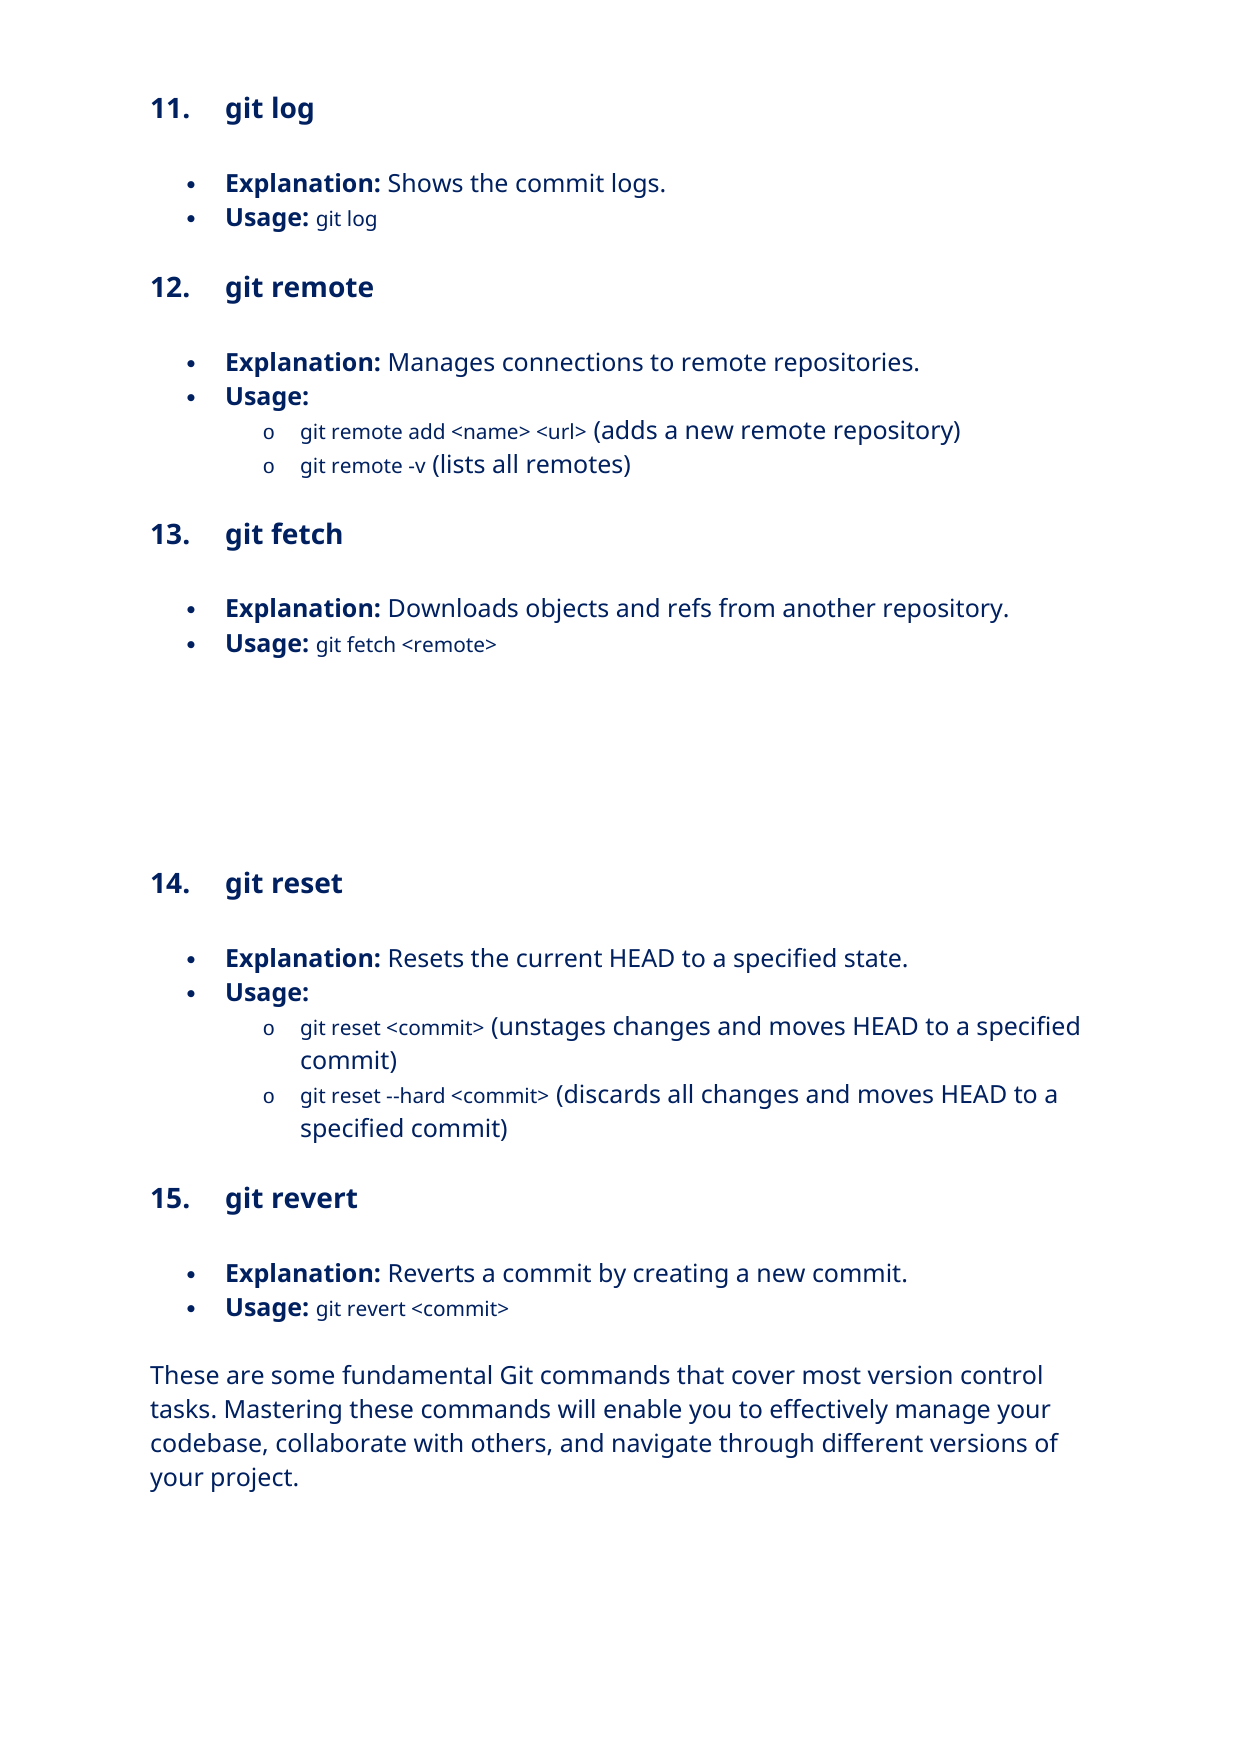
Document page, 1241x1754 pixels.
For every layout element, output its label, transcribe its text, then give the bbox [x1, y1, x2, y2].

list git reset <commit> (unstages changes and moves HEAD to a specified commit) [262, 1008, 1090, 1077]
list Usage: git log [187, 199, 1090, 233]
list Explanation: Resets the current HEAD to a specified state. [187, 940, 1090, 974]
list Usage: git fetch <remote> [187, 625, 1090, 659]
list git log [150, 89, 1090, 127]
list Explanation: Downloads objects and refs from another repository. [187, 591, 1090, 625]
list git reset [150, 864, 1090, 902]
list git fetch [150, 514, 1090, 553]
list git reset --hard <commit> (discards all changes and moves HEAD to a specified commit) [262, 1077, 1090, 1145]
list Explanation: Manages connections to remote repositories. [187, 344, 1090, 378]
list git remote add <name> <url> (adds a new remote repository) [262, 412, 1090, 446]
list Usage: [187, 974, 1090, 1008]
list Usage: [187, 378, 1090, 412]
text These are some fundamental Git commands that cover most version control tasks. Mastering these commands will enable you to effectively manage your codebase, collaborate with others, and navigate through different versions of your project. [150, 1358, 1090, 1494]
list git revert [150, 1179, 1090, 1217]
list git remote [150, 267, 1090, 306]
list git remote -v (lists all remotes) [262, 446, 1090, 480]
list Explanation: Reverts a commit by creating a new commit. [187, 1255, 1090, 1289]
list Usage: git revert <commit> [187, 1289, 1090, 1323]
list Explanation: Shows the commit logs. [187, 165, 1090, 199]
